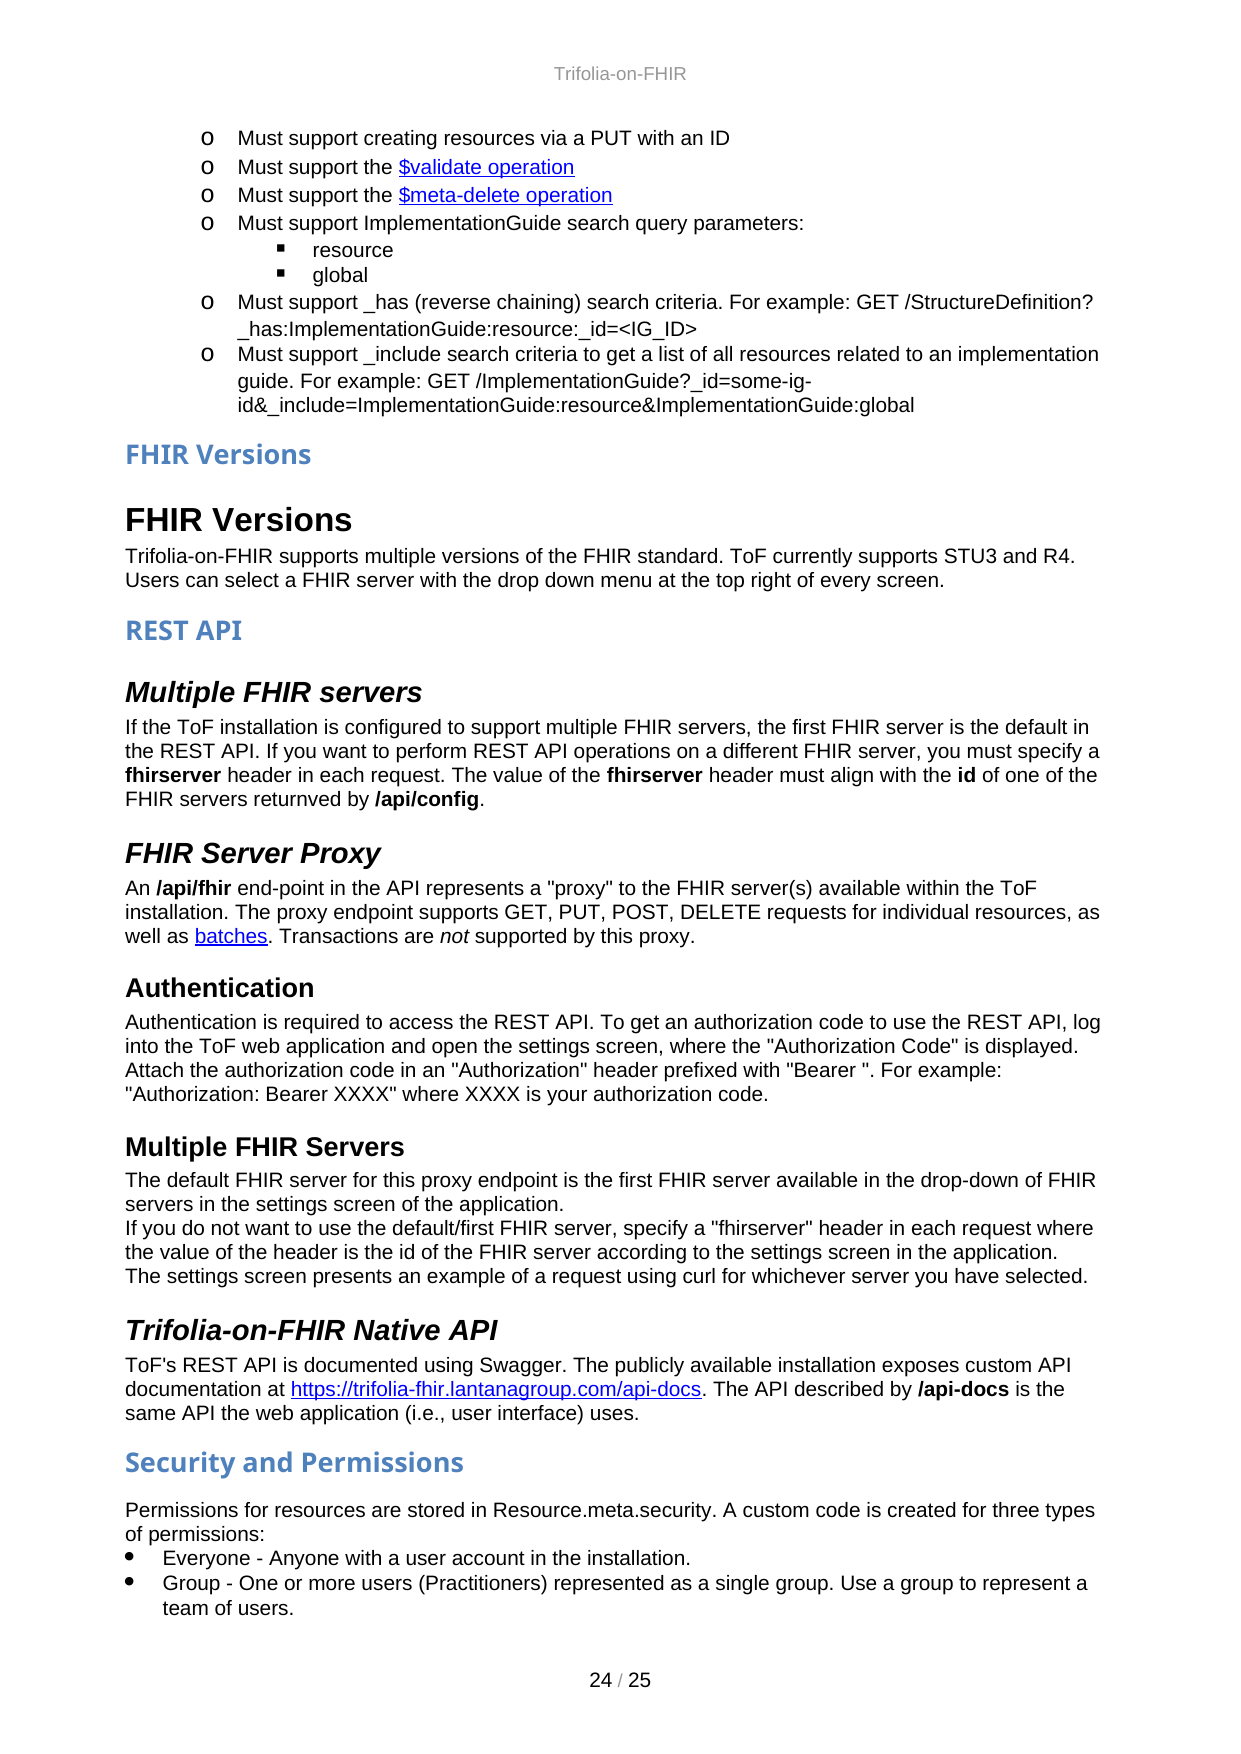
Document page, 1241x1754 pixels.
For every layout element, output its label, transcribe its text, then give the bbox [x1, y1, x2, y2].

list Must support ImplementationGuide search query parameters: [200, 210, 1115, 238]
text REST API [123, 608, 1117, 650]
text Authentication is required to access the REST API. To get an authorization code to use the REST API, log into the ToF web application and open the settings screen, where the "Authorization Code" is displayed. Attach the authorization code in an "Authorization" header prefixed with "Bearer ". For example: "Authorization: Bearer XXXX" where XXXX is your authorization code. [125, 1010, 1115, 1106]
text If you do not want to use the default/first FHIR server, specify a "fhirserver" header in each request where the value of the header is the id of the FHIR server according to the settings screen in the application. [125, 1216, 1115, 1264]
text The default FHIR server for this proxy endpoint is the first FHIR server available in the drop-down of FHIR servers in the settings screen of the application. [125, 1168, 1115, 1216]
subtitle Multiple FHIR Servers [125, 1131, 1115, 1162]
text ToF's REST API is documented using Swagger. The publicly available installation exposes custom API documentation at https://trifolia-fhir.lantanagroup.com/api-docs. The API described by /api-docs is the same API the web application (i.e., user interface) uses. [125, 1353, 1115, 1425]
list Must support the $validate operation [200, 153, 1115, 182]
list Must support _include search criteria to get a list of all resources related to an implementation guide. For example: GET /ImplementationGuide?_id=some-ig-id&_include=ImplementationGuide:resource&ImplementationGuide:global [200, 341, 1115, 417]
list global [275, 263, 1115, 288]
subtitle Multiple FHIR servers [125, 675, 1115, 709]
text Permissions for resources are stored in Resource.meta.security. A custom code is created for three types of permissions: [125, 1498, 1115, 1546]
text The settings screen presents an example of a request using curl for whichever server you have selected. [125, 1264, 1115, 1288]
subtitle Trifolia-on-FHIR Native API [125, 1313, 1115, 1347]
text An /api/fhir end-point in the API represents a "proxy" to the FHIR server(s) available within the ToF installation. The proxy endpoint supports GET, PUT, POST, DELETE requests for individual resources, as well as batches. Transactions are not supported by this proxy. [125, 876, 1115, 947]
list resource [275, 238, 1115, 263]
text Trifolia-on-FHIR supports multiple versions of the FHIR standard. ToF currently supports STU3 and R4. Users can select a FHIR server with the drop down menu at the top right of every screen. [125, 544, 1115, 592]
text FHIR Versions [123, 432, 1117, 475]
subtitle FHIR Server Proxy [125, 836, 1115, 869]
subtitle FHIR Versions [125, 500, 1115, 538]
list Must support creating resources via a PUT with an ID [200, 125, 1115, 153]
list Group - One or more users (Practitioners) represented as a single group. Use a group to represent a team of users. [125, 1571, 1115, 1620]
list Must support _has (reverse chaining) search criteria. For example: GET /StructureDefinition?_has:ImplementationGuide:resource:_id=<IG_ID> [200, 288, 1115, 341]
list Must support the $meta-delete operation [200, 182, 1115, 210]
subtitle Authentication [125, 972, 1115, 1004]
list Everyone - Anyone with a user account in the installation. [125, 1546, 1115, 1571]
text Security and Permissions [123, 1440, 1117, 1482]
text If the ToF installation is configured to support multiple FHIR servers, the first FHIR server is the default in the REST API. If you want to perform REST API operations on a different FHIR server, you must specify a fhirserver header in each request. The value of the fhirserver header must align with the id of one of the FHIR servers returnved by /api/config. [125, 715, 1115, 811]
